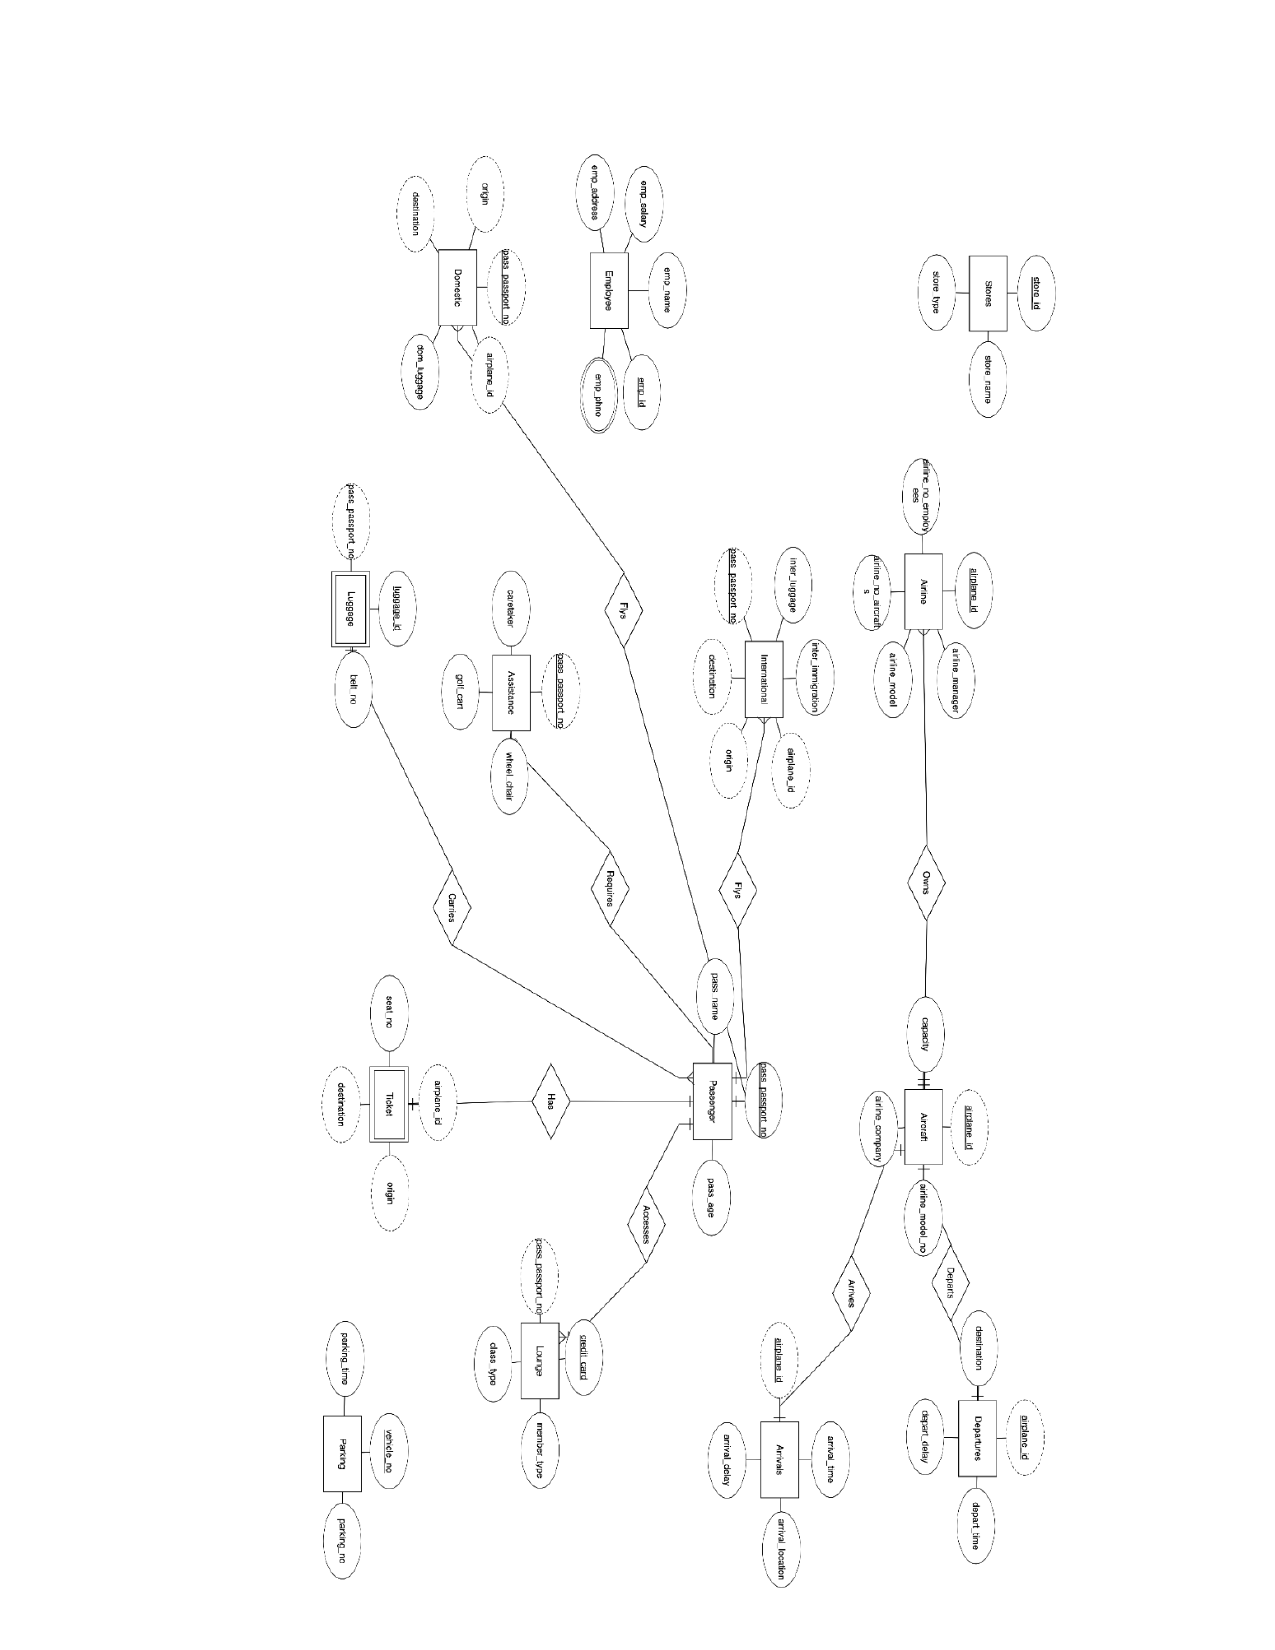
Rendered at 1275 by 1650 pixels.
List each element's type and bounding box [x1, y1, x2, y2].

picture [317, 151, 1060, 1591]
